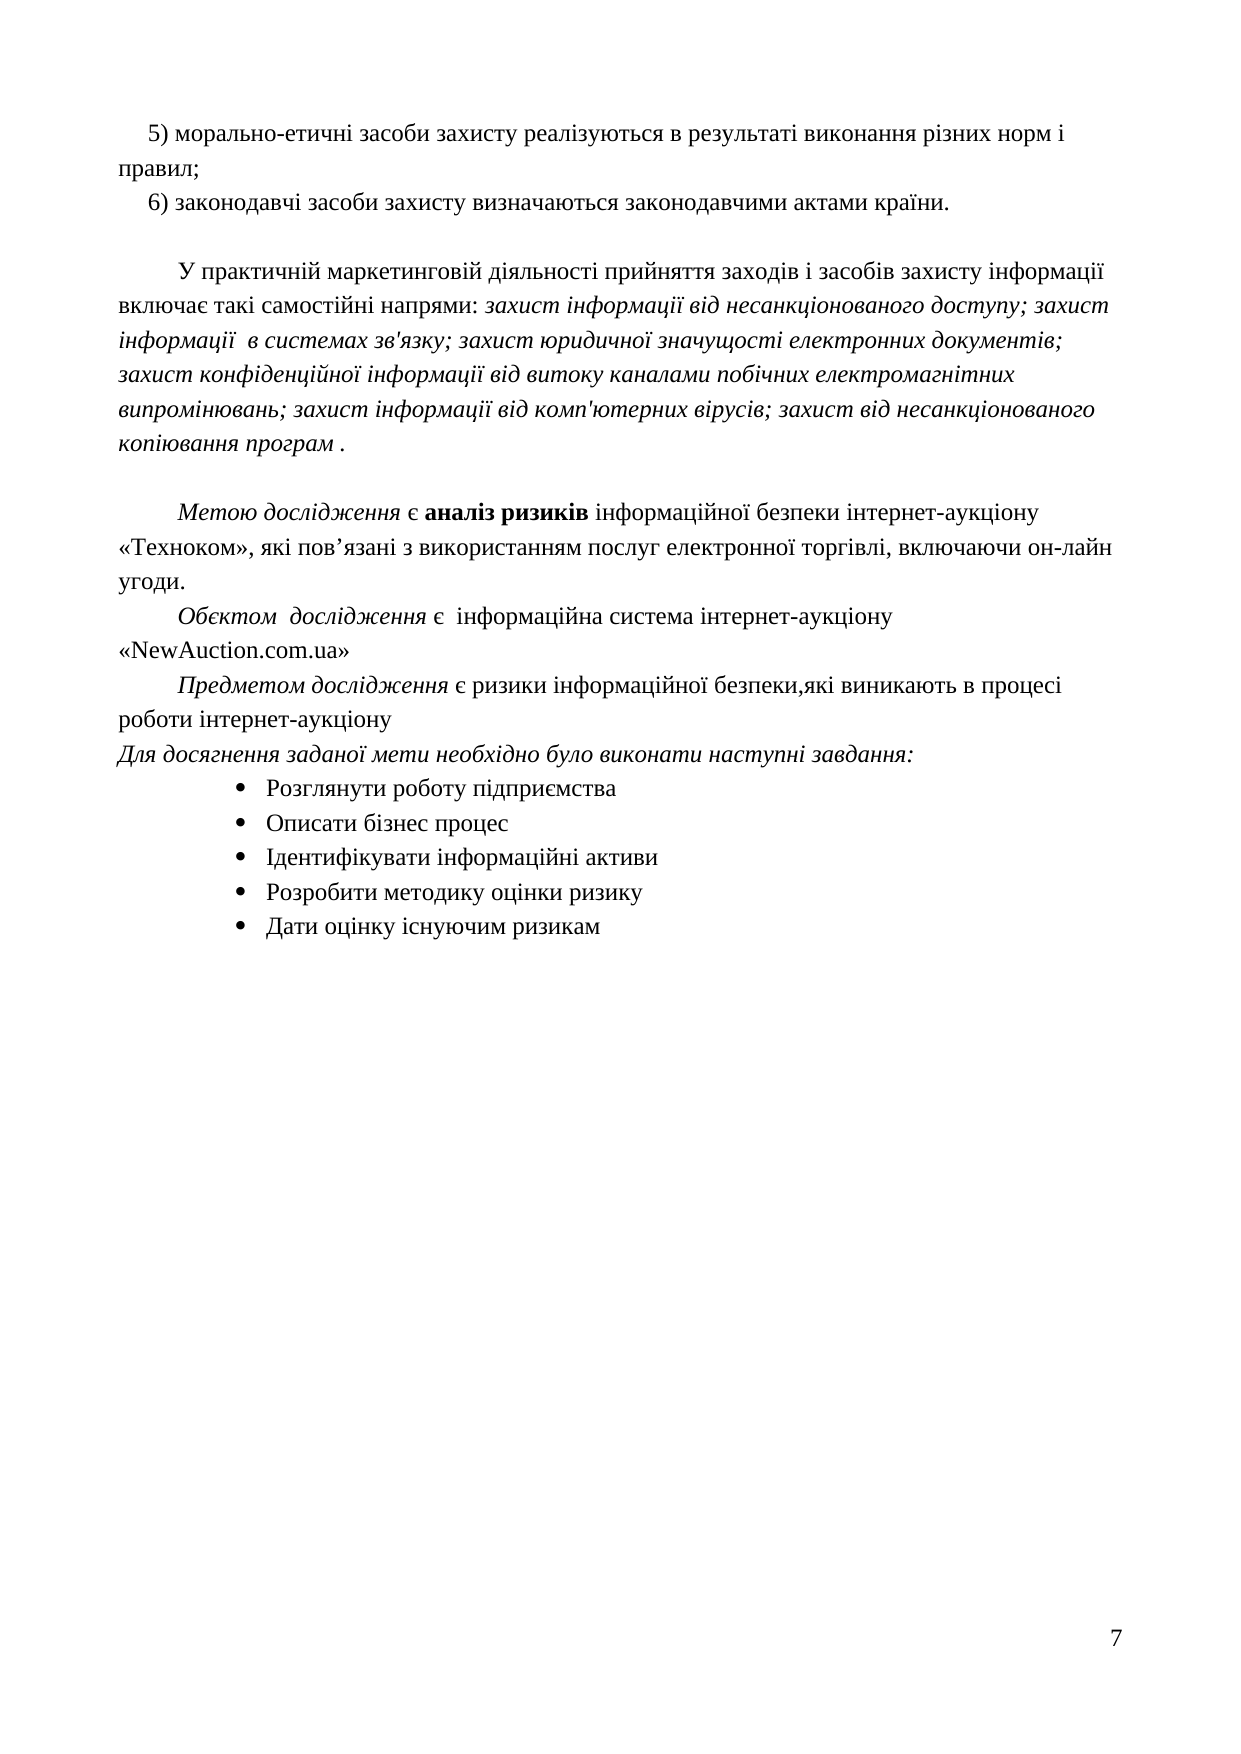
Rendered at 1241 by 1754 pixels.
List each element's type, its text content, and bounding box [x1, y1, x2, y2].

text Обєктом дослідження є інформаційна система інтернет-аукціону «NewAuction.com.ua» [118, 601, 1122, 664]
list Описати бізнес процес [236, 808, 1122, 836]
list Дати оцінку існуючим ризикам [236, 911, 1122, 940]
text Для досягнення заданої мети необхідно було виконати наступні завдання: [118, 739, 1122, 767]
list Розробити методику оцінки ризику [236, 877, 1122, 905]
text У практичній маркетинговій діяльності прийняття заходів і засобів захисту інформації включає такі самостійні напрями: захист інформації від несанкціонованого доступу; захист інформації в системах зв'язку; захист юридичної значущості електронних документів; захист конфіденційної інформації від витоку каналами побічних електромагнітних випромінювань; захист інформації від комп'ютерних вірусів; захист від несанкціонованого копіювання програм . [118, 256, 1122, 457]
text Метою дослідження є аналіз ризиків інформаційної безпеки інтернет-аукціону «Техноком», які пов’язані з використанням послуг електронної торгівлі, включаючи он-лайн угоди. [118, 497, 1122, 595]
text 6) законодавчі засоби захисту визначаються законодавчими актами країни. [118, 187, 1122, 216]
list Розглянути роботу підприємства [236, 773, 1122, 802]
text Предметом дослідження є ризики інформаційної безпеки,які виникають в процесі роботи інтернет-аукціону [118, 670, 1122, 733]
text 5) морально-етичні засоби захисту реалізуються в результаті виконання різних норм і правил; [118, 118, 1122, 181]
list Ідентифікувати інформаційні активи [236, 842, 1122, 871]
